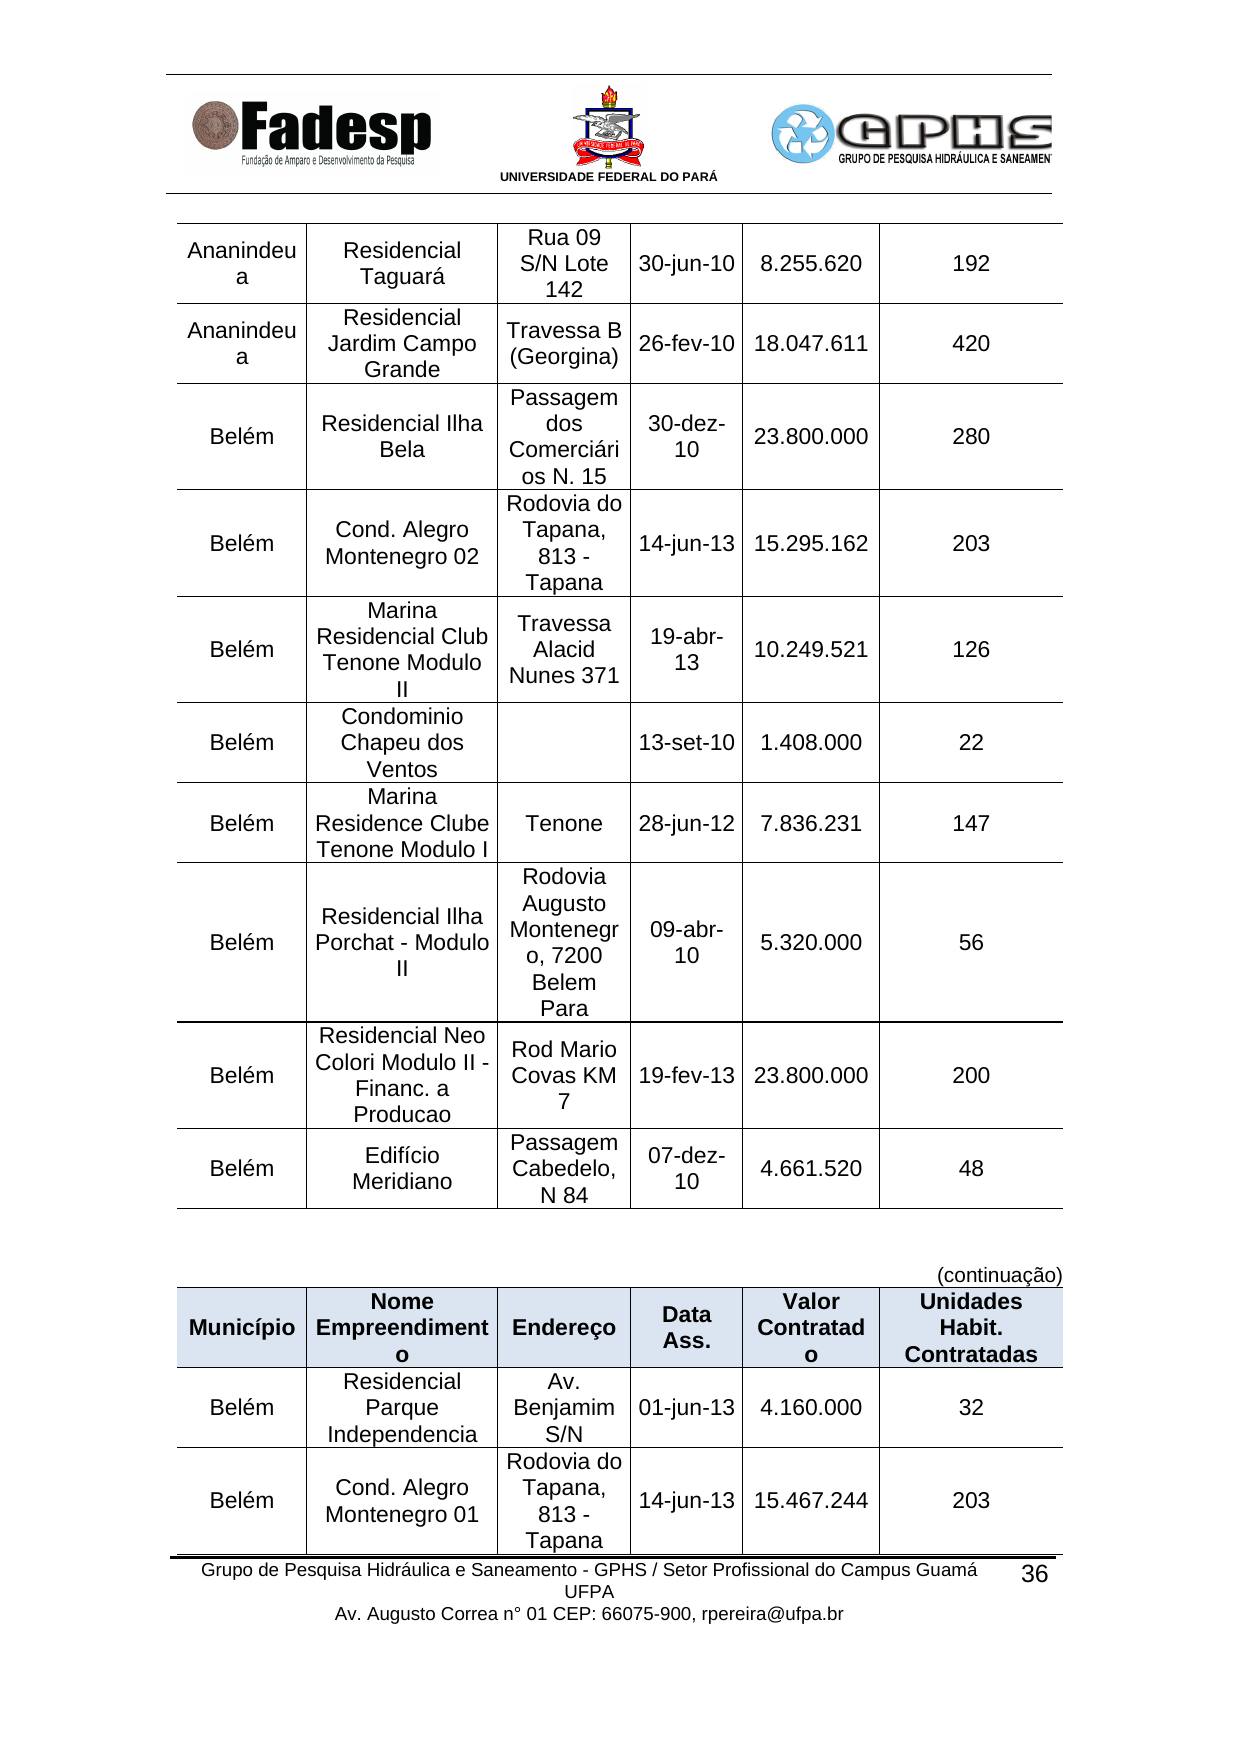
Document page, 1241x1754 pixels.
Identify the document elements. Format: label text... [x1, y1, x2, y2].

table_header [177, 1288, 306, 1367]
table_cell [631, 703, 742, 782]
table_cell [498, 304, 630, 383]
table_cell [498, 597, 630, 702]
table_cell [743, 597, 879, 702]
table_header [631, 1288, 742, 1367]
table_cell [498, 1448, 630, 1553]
picture [767, 102, 1052, 165]
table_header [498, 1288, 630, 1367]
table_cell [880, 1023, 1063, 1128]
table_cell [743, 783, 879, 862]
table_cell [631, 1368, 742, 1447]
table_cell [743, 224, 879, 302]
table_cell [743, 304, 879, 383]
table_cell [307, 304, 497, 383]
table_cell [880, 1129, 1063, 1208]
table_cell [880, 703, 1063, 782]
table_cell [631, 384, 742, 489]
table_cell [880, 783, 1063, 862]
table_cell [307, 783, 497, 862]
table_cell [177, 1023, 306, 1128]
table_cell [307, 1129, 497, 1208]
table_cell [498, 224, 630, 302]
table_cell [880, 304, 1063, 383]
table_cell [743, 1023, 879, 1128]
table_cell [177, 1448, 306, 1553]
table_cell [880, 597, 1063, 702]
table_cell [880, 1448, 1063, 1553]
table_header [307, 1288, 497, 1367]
picture [572, 83, 646, 170]
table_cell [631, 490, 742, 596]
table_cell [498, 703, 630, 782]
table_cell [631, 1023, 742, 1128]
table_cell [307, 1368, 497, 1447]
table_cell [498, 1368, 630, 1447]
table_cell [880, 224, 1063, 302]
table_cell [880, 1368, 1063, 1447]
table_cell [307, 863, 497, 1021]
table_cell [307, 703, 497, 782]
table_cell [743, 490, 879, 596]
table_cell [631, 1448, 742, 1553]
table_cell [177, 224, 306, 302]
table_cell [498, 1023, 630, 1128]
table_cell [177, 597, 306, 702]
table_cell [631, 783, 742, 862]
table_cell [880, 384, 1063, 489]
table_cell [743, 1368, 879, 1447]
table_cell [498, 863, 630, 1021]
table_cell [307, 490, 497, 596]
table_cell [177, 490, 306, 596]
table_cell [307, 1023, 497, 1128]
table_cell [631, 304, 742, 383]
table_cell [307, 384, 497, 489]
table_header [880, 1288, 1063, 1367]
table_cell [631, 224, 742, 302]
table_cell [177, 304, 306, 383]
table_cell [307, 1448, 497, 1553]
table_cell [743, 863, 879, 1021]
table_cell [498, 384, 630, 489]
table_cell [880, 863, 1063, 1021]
text (continuação) [177, 1263, 1063, 1287]
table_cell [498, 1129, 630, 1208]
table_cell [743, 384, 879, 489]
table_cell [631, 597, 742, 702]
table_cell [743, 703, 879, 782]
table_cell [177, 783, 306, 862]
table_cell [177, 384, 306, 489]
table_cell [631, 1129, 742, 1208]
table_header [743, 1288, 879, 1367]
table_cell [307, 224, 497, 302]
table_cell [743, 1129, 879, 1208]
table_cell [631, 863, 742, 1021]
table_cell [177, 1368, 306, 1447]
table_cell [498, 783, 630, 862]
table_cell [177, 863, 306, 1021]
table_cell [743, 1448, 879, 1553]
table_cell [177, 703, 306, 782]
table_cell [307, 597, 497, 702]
picture [185, 92, 442, 175]
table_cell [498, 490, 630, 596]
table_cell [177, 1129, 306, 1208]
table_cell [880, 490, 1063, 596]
